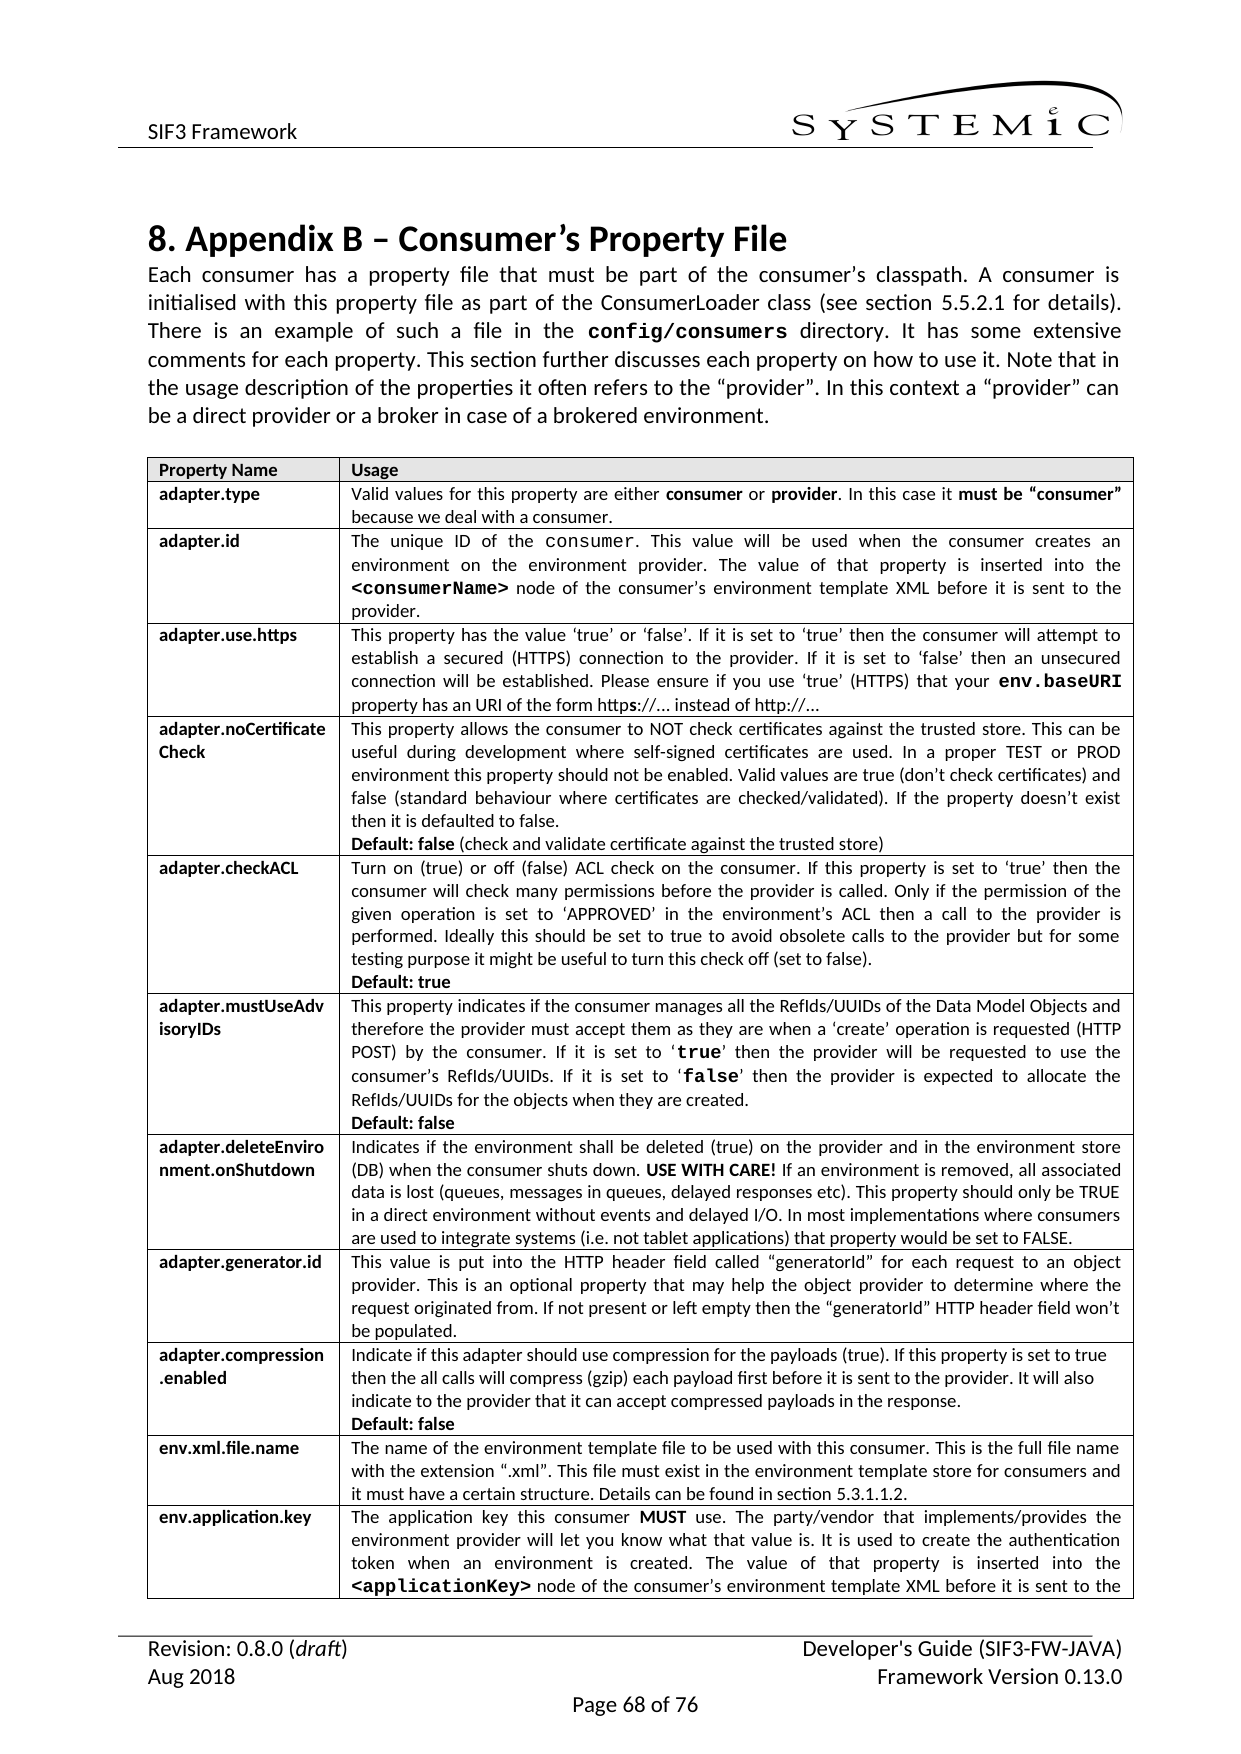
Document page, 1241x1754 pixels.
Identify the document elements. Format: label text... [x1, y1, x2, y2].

table_cell adapter.mustUseAdvisoryIDs [148, 994, 339, 1134]
table_cell Indicate if this adapter should use compression for the payloads (true). If this property is set to true then the all calls will compress (gzip) each payload first before it is sent to the provider. It will also indicate to the provider that it can accept compressed payloads in the response. Default: false [340, 1343, 1133, 1435]
table_cell The unique ID of the consumer. This value will be used when the consumer creates an environment on the environment provider. The value of that property is inserted into the <consumerName> node of the consumer’s environment template XML before it is sent to the provider. [340, 529, 1133, 623]
table_cell Indicates if the environment shall be deleted (true) on the provider and in the environment store (DB) when the consumer shuts down. USE WITH CARE! If an environment is removed, all associated data is lost (queues, messages in queues, delayed responses etc). This property should only be TRUE in a direct environment without events and delayed I/O. In most implementations where consumers are used to integrate systems (i.e. not tablet applications) that property would be set to FALSE. [340, 1135, 1133, 1249]
table_cell This value is put into the HTTP header field called “generatorId” for each request to an object provider. This is an optional property that may help the object provider to determine where the request originated from. If not present or left empty then the “generatorId” HTTP header field won’t be populated. [340, 1250, 1133, 1342]
subtitle Appendix B – Consumer’s Property File [148, 215, 1122, 261]
table_cell This property indicates if the consumer manages all the RefIds/UUIDs of the Data Model Objects and therefore the provider must accept them as they are when a ‘create’ operation is requested (HTTP POST) by the consumer. If it is set to ‘true’ then the provider will be requested to use the consumer’s RefIds/UUIDs. If it is set to ‘false’ then the provider is expected to allocate the RefIds/UUIDs for the objects when they are created. Default: false [340, 994, 1133, 1134]
table_cell Valid values for this property are either consumer or provider. In this case it must be “consumer” because we deal with a consumer. [340, 482, 1133, 528]
table_cell adapter.id [148, 529, 339, 623]
table_cell adapter.deleteEnvironment.onShutdown [148, 1135, 339, 1249]
table_header Property Name [148, 458, 339, 481]
table_header Usage [340, 458, 1133, 481]
table_cell env.application.key [148, 1506, 339, 1598]
table_cell Turn on (true) or off (false) ACL check on the consumer. If this property is set to ‘true’ then the consumer will check many permissions before the provider is called. Only if the permission of the given operation is set to ‘APPROVED’ in the environment’s ACL then a call to the provider is performed. Ideally this should be set to true to avoid obsolete calls to the provider but for some testing purpose it might be useful to turn this check off (set to false). Default: true [340, 856, 1133, 993]
table_cell This property has the value ‘true’ or ‘false’. If it is set to ‘true’ then the consumer will attempt to establish a secured (HTTPS) connection to the provider. If it is set to ‘false’ then an unsecured connection will be established. Please ensure if you use ‘true’ (HTTPS) that your env.baseURI property has an URI of the form https://... instead of http://... [340, 624, 1133, 716]
text Each consumer has a property file that must be part of the consumer’s classpath. A consumer is initialised with this property file as part of the ConsumerLoader class (see section 5.5.2.1 for details). There is an example of such a file in the config/consumers directory. It has some extensive comments for each property. This section further discusses each property on how to use it. Note that in the usage description of the properties it often refers to the “provider”. In this context a “provider” can be a direct provider or a broker in case of a brokered environment. [148, 261, 1122, 429]
table_cell adapter.type [148, 482, 339, 528]
table_cell This property allows the consumer to NOT check certificates against the trusted store. This can be useful during development where self-signed certificates are used. In a proper TEST or PROD environment this property should not be enabled. Valid values are true (don’t check certificates) and false (standard behaviour where certificates are checked/validated). If the property doesn’t exist then it is defaulted to false. Default: false (check and validate certificate against the trusted store) [340, 717, 1133, 855]
picture [792, 80, 1123, 140]
table_cell The name of the environment template file to be used with this consumer. This is the full file name with the extension “.xml”. This file must exist in the environment template store for consumers and it must have a certain structure. Details can be found in section 5.3.1.1.2. [340, 1436, 1133, 1504]
table_cell env.xml.file.name [148, 1436, 339, 1504]
table_cell adapter.noCertificateCheck [148, 717, 339, 855]
table_cell adapter.use.https [148, 624, 339, 716]
table_cell adapter.checkACL [148, 856, 339, 993]
table_cell adapter.generator.id [148, 1250, 339, 1342]
table_cell adapter.compression.enabled [148, 1343, 339, 1435]
